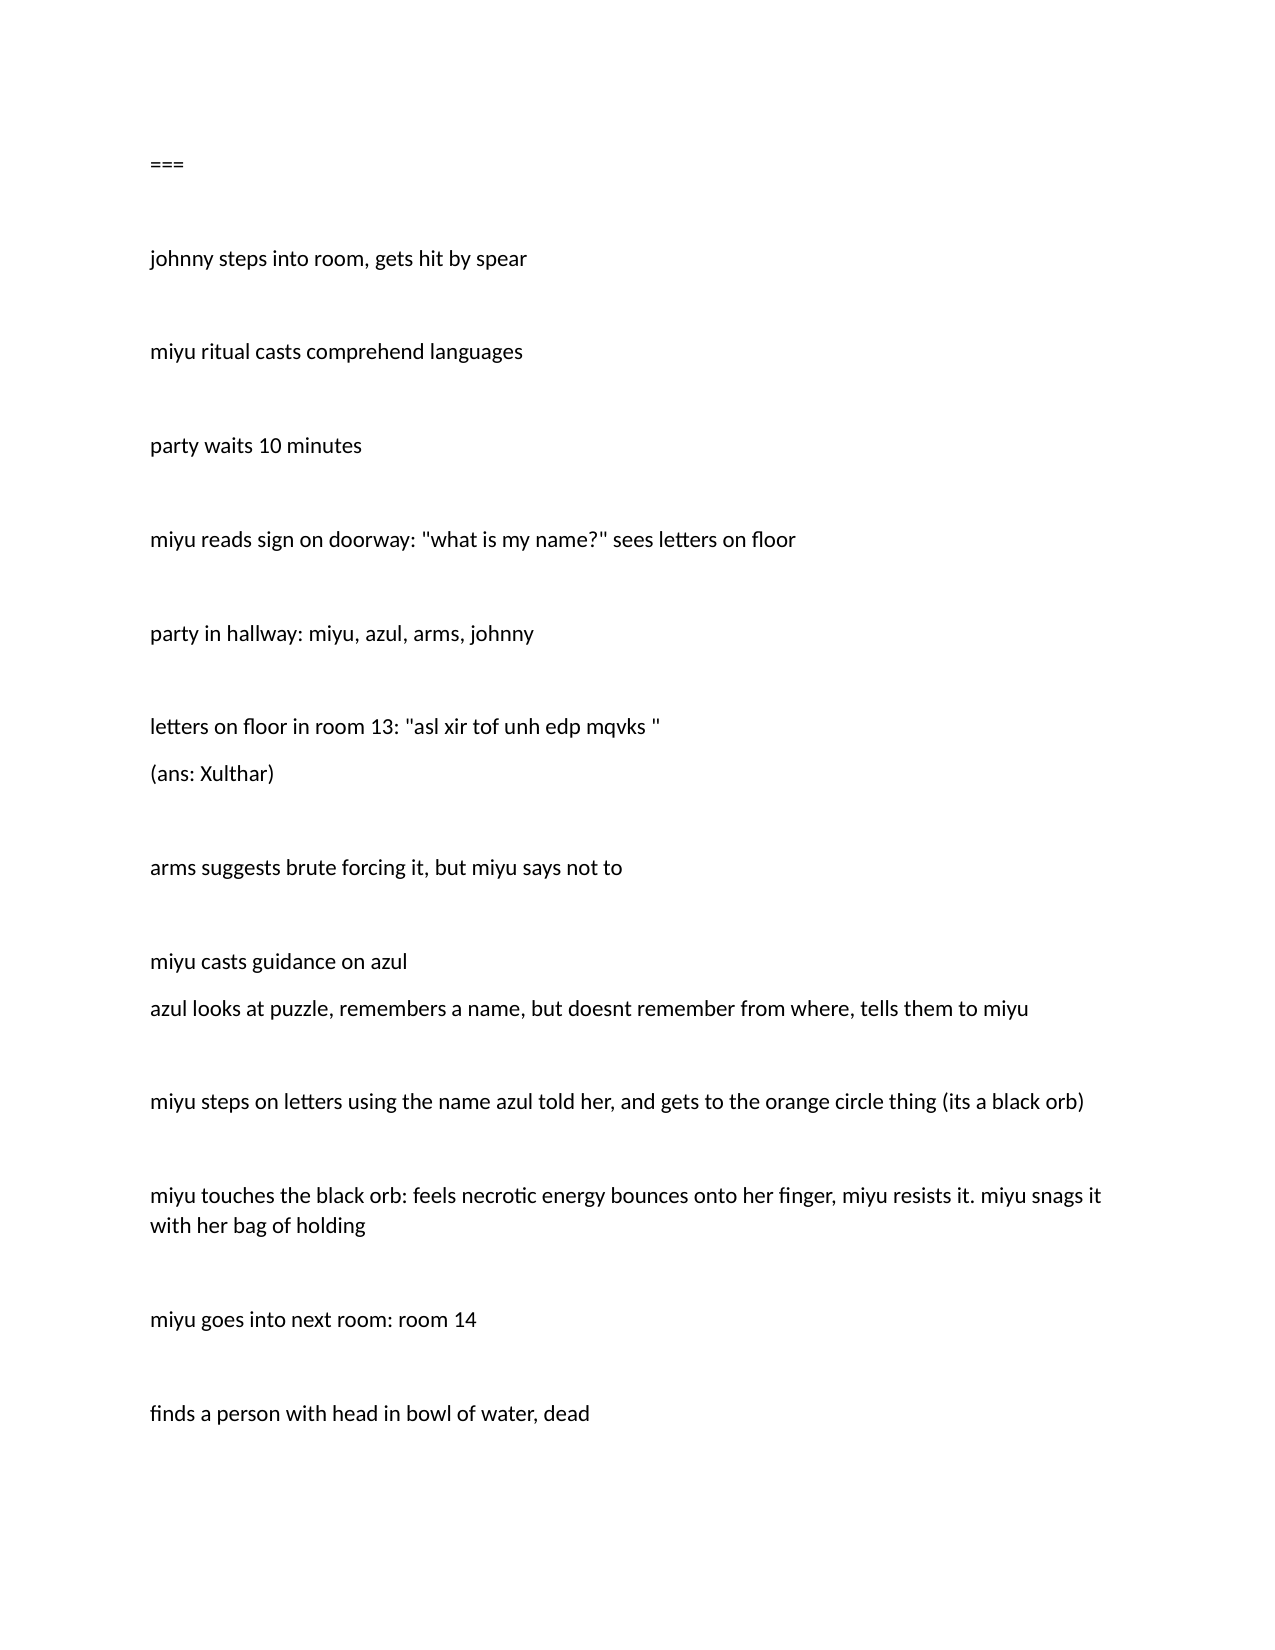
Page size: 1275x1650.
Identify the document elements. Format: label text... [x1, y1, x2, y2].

text arms suggests brute forcing it, but miyu says not to [150, 853, 1125, 881]
text miyu goes into next room: room 14 [150, 1305, 1125, 1333]
text miyu steps on letters using the name azul told her, and gets to the orange circle thing (its a black orb) [150, 1087, 1125, 1116]
text finds a person with head in bowl of water, dead [150, 1399, 1125, 1427]
text miyu reads sign on doorway: "what is my name?" sees letters on floor [150, 525, 1125, 553]
text miyu casts guidance on azul [150, 947, 1125, 975]
text party in hallway: miyu, azul, arms, johnny [150, 619, 1125, 647]
text === [150, 150, 1125, 178]
text miyu ritual casts comprehend languages [150, 337, 1125, 366]
text party waits 10 minutes [150, 431, 1125, 459]
text azul looks at puzzle, remembers a name, but doesnt remember from where, tells them to miyu [150, 994, 1125, 1022]
text miyu touches the black orb: feels necrotic energy bounces onto her finger, miyu resists it. miyu snags it with her bag of holding [150, 1181, 1125, 1239]
text (ans: Xulthar) [150, 759, 1125, 787]
text johnny steps into room, gets hit by spear [150, 244, 1125, 272]
text letters on floor in room 13: "asl xir tof unh edp mqvks " [150, 712, 1125, 741]
